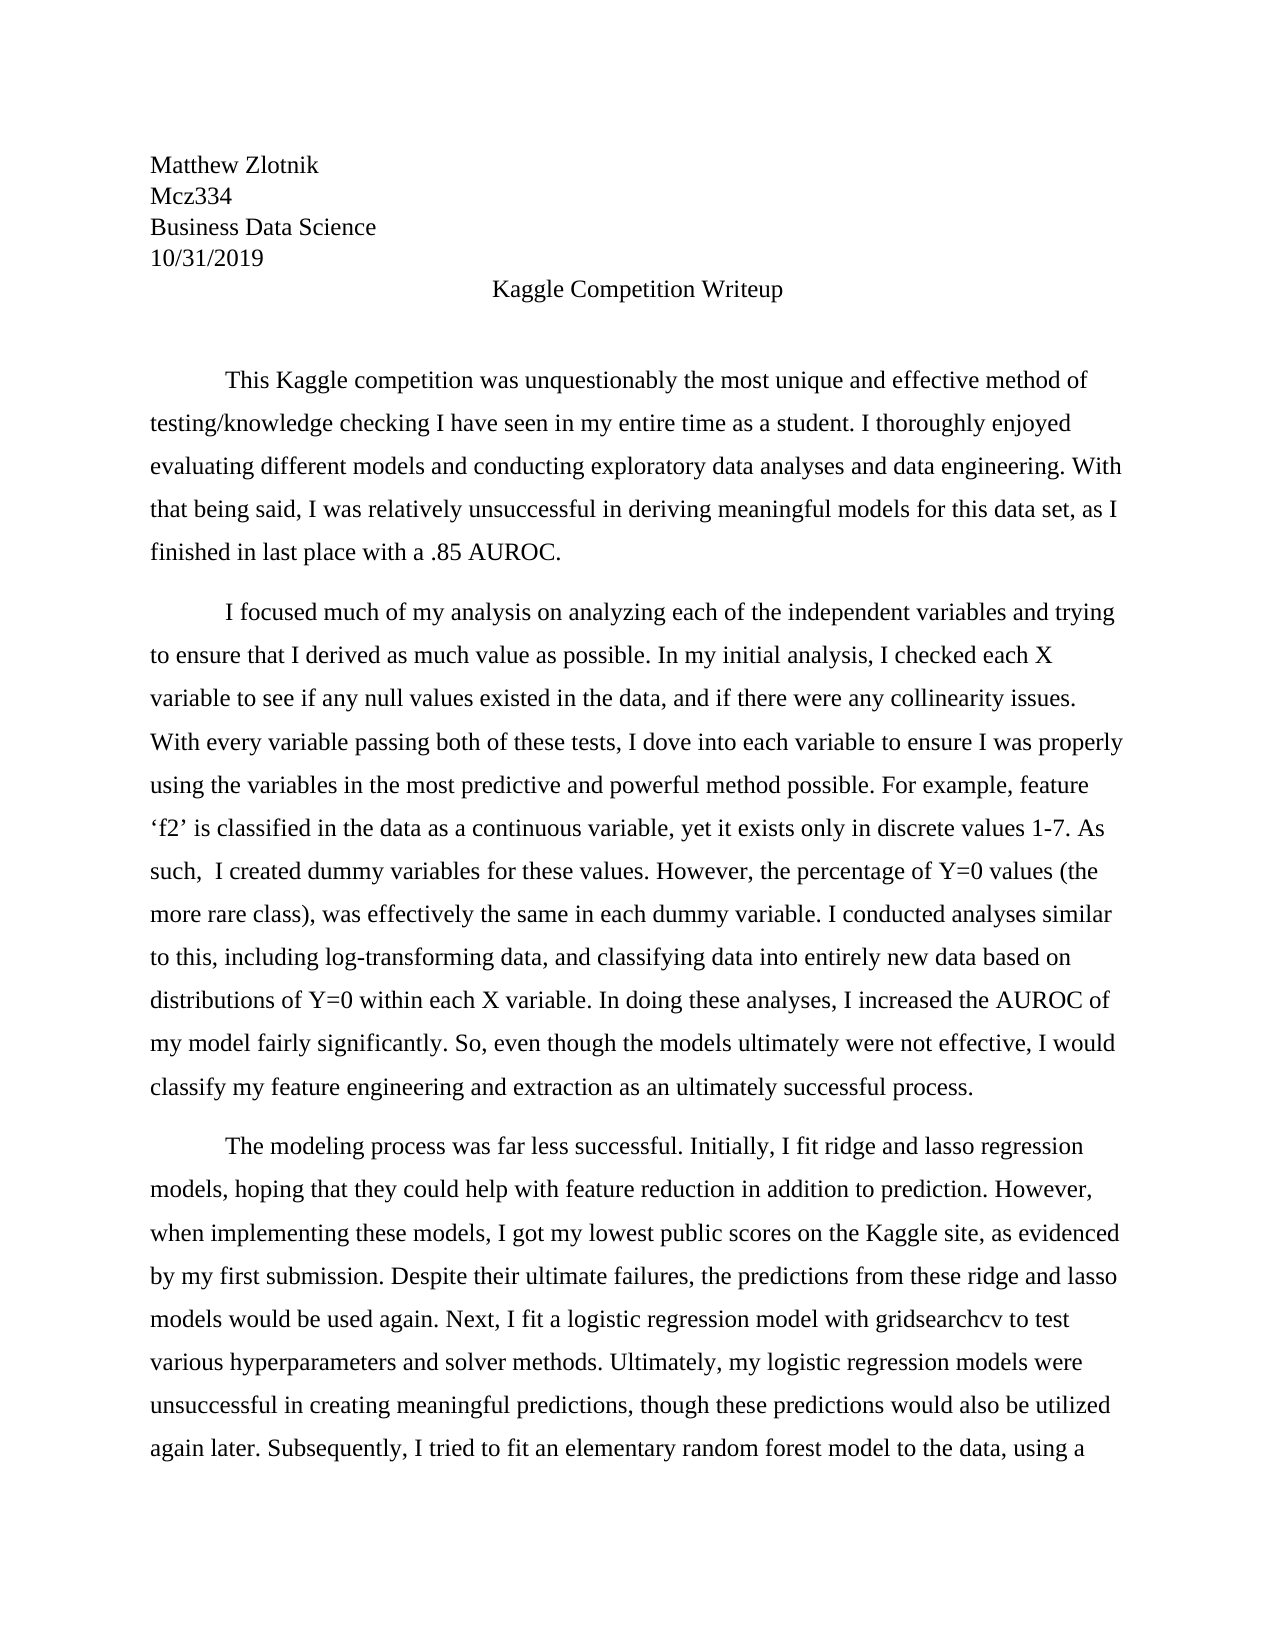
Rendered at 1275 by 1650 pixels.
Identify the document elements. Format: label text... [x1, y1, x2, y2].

text 10/31/2019 [150, 243, 1125, 272]
text This Kaggle competition was unquestionably the most unique and effective method of testing/knowledge checking I have seen in my entire time as a student. I thoroughly enjoyed evaluating different models and conducting exploratory data analyses and data engineering. With that being said, I was relatively unsuccessful in deriving meaningful models for this data set, as I finished in last place with a .85 AUROC. [150, 365, 1125, 566]
text Business Data Science [150, 212, 1125, 241]
text I focused much of my analysis on analyzing each of the independent variables and trying to ensure that I derived as much value as possible. In my initial analysis, I checked each X variable to see if any null values existed in the data, and if there were any collinearity issues. With every variable passing both of these tests, I dove into each variable to ensure I was properly using the variables in the most predictive and powerful method possible. For example, feature ‘f2’ is classified in the data as a continuous variable, yet it exists only in discrete values 1-7. As such, I created dummy variables for these values. However, the percentage of Y=0 values (the more rare class), was effectively the same in each dummy variable. I conducted analyses similar to this, including log-transforming data, and classifying data into entirely new data based on distributions of Y=0 within each X variable. In doing these analyses, I increased the AUROC of my model fairly significantly. So, even though the models ultimately were not effective, I would classify my feature engineering and extraction as an ultimately successful process. [150, 597, 1125, 1100]
text Mcz334 [150, 181, 1125, 210]
text Matthew Zlotnik [150, 150, 1125, 179]
text Kaggle Competition Writeup [150, 274, 1125, 303]
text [150, 1131, 1125, 1462]
